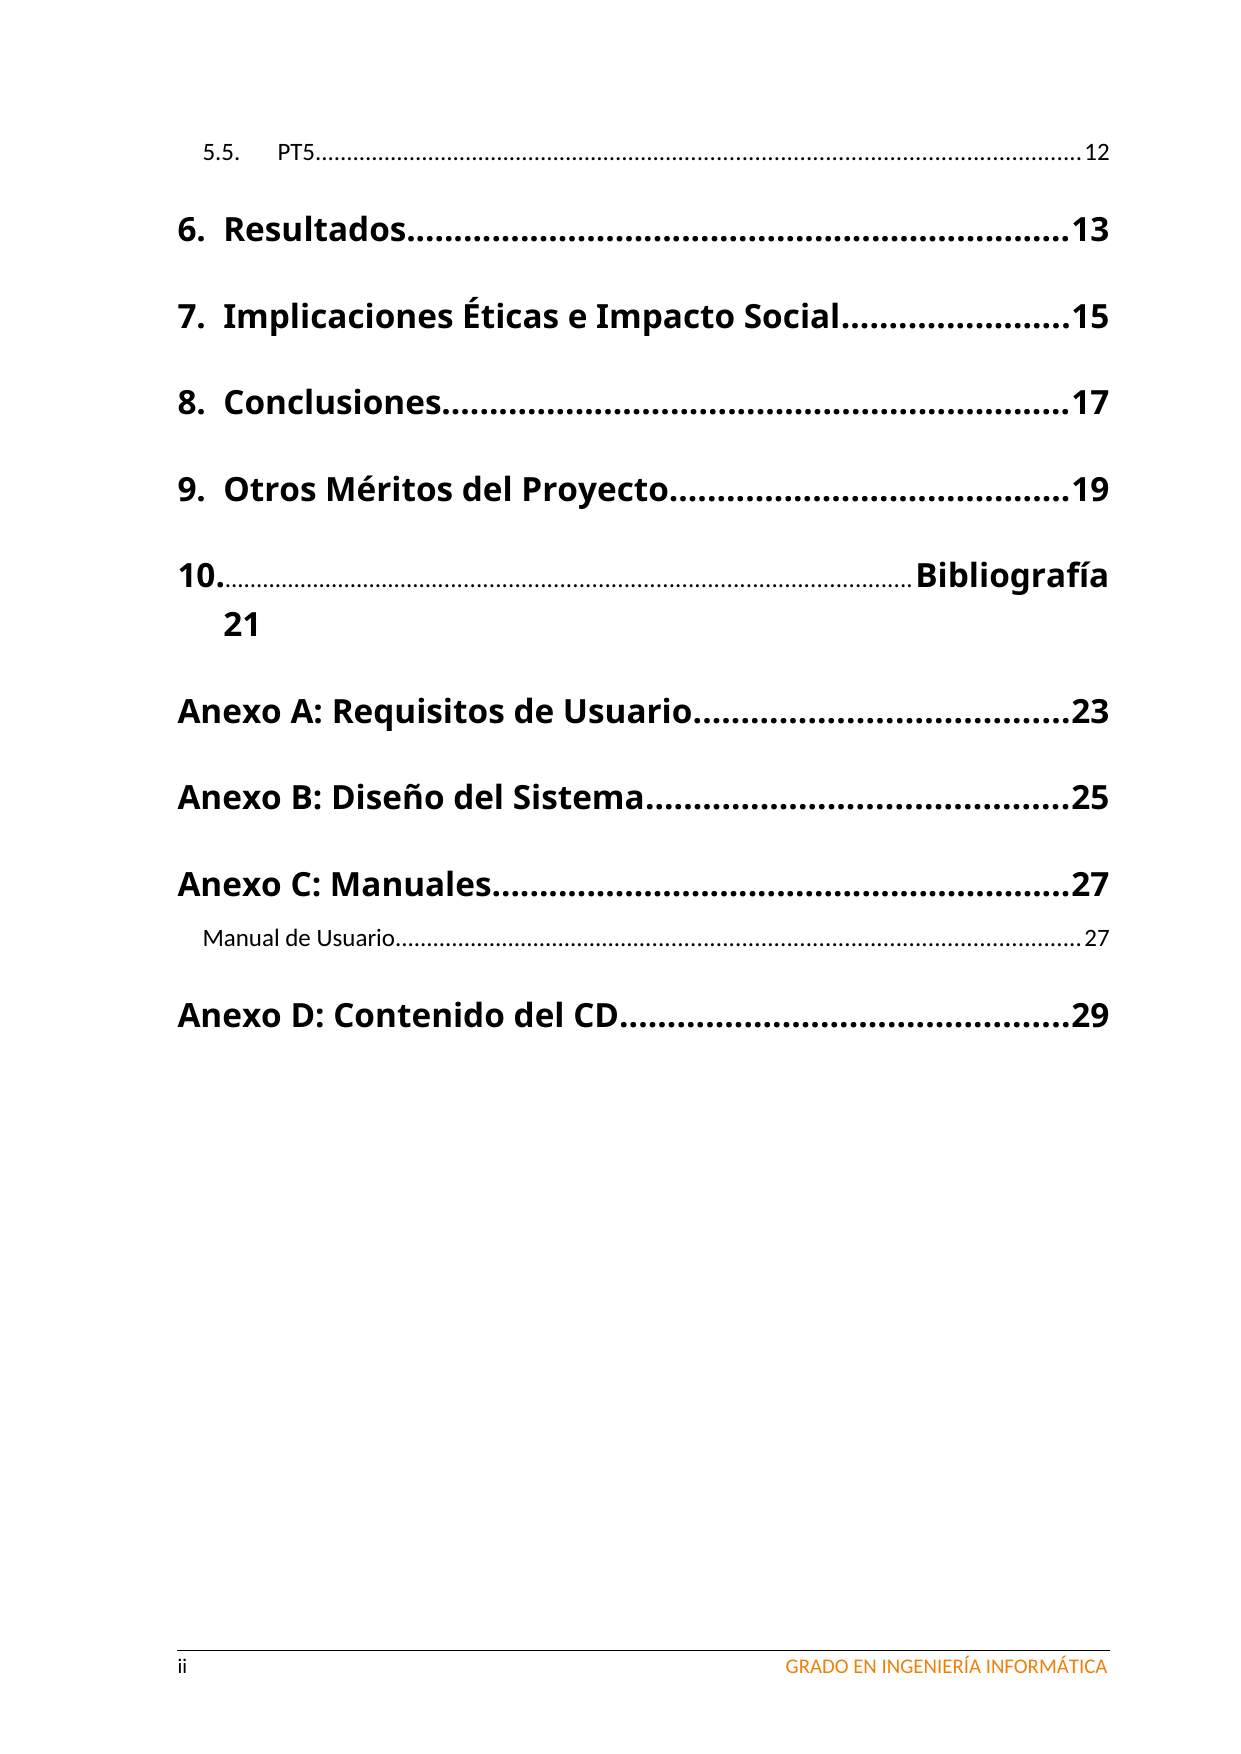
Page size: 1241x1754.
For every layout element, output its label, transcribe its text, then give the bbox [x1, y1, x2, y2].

text 5.5. PT5 12 [202, 136, 1110, 166]
text Anexo B: Diseño del Sistema 25 [177, 774, 1110, 819]
text 8. Conclusiones 17 [177, 379, 1110, 424]
text 6. Resultados 13 [177, 206, 1110, 252]
text Anexo D: Contenido del CD 29 [177, 992, 1110, 1038]
text 9. Otros Méritos del Proyecto 19 [177, 466, 1110, 511]
text Manual de Usuario 27 [202, 922, 1110, 952]
text 10. Bibliografía 21 [177, 552, 1110, 646]
text Anexo A: Requisitos de Usuario 23 [177, 687, 1110, 733]
text Anexo C: Manuales 27 [177, 860, 1110, 906]
text 7. Implicaciones Éticas e Impacto Social 15 [177, 293, 1110, 338]
